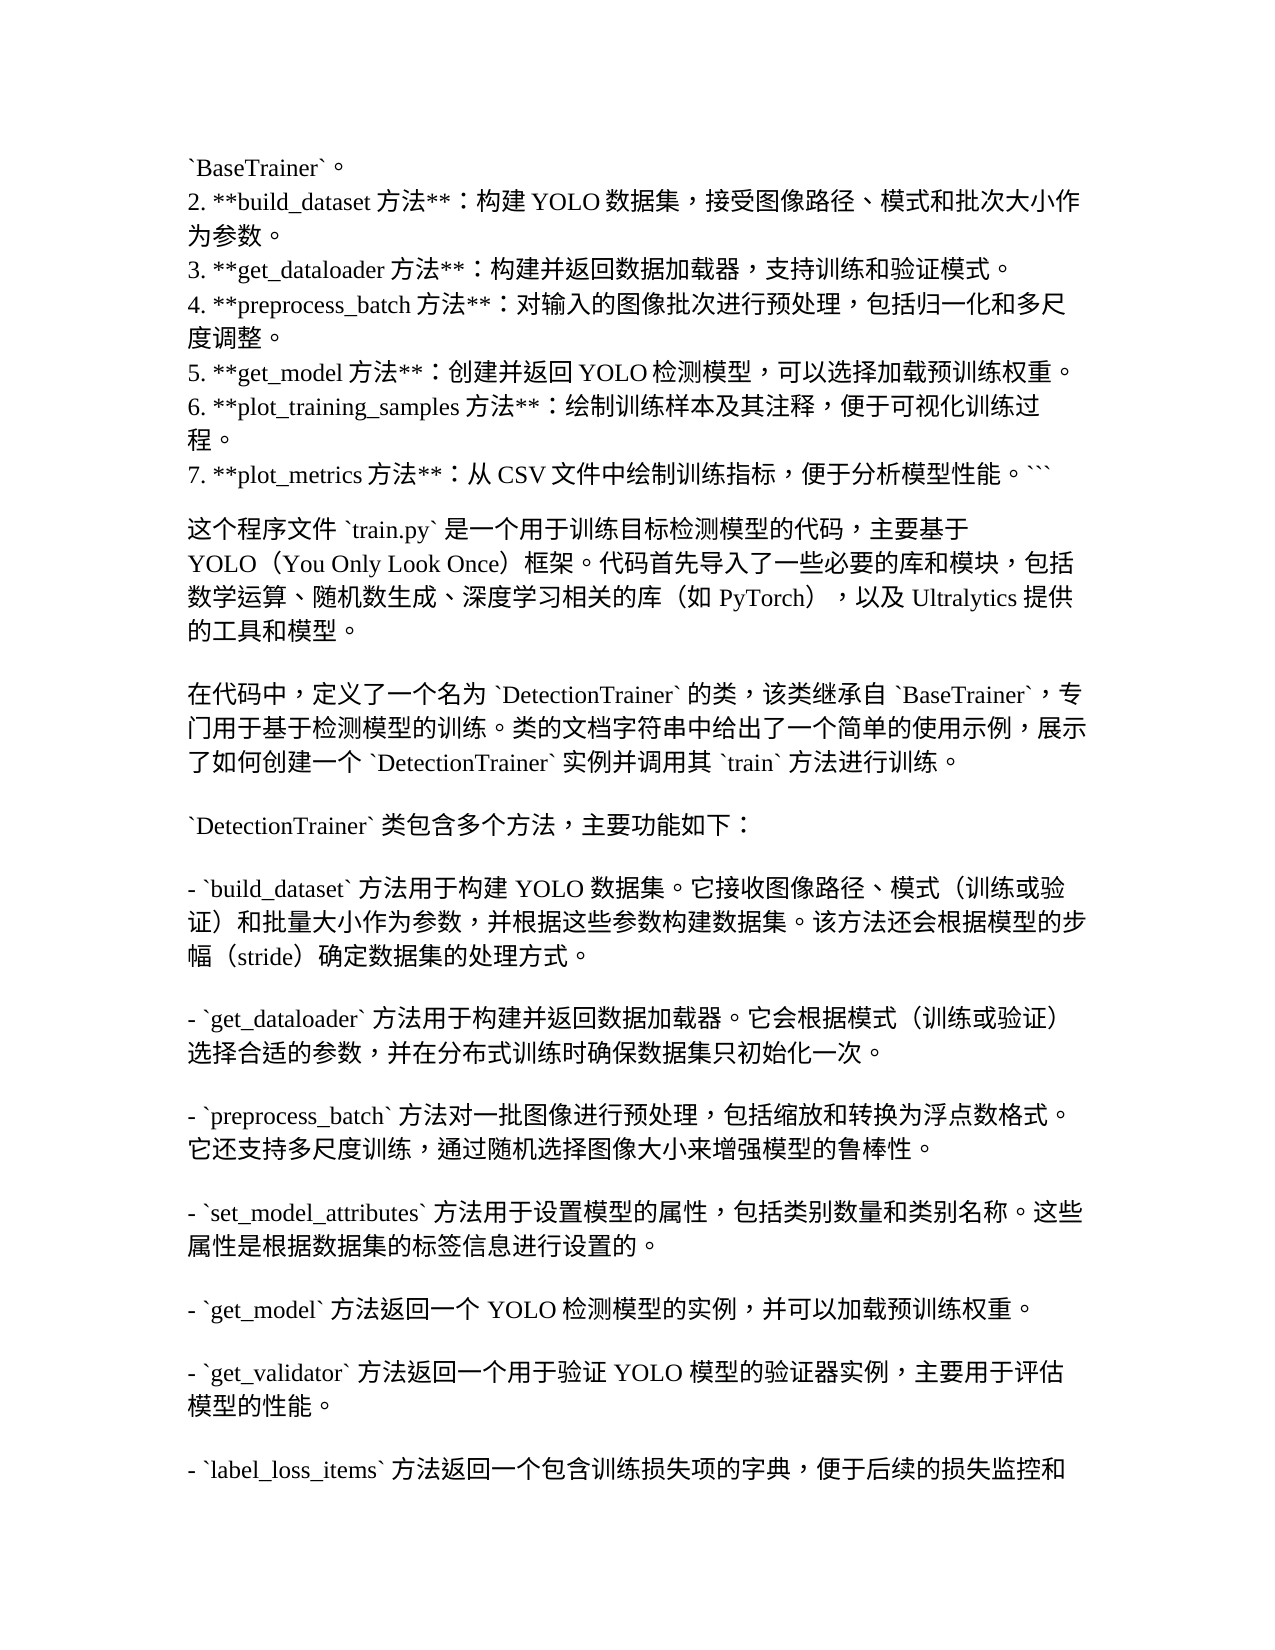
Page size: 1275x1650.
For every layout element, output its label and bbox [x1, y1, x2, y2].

text [187, 511, 1087, 1486]
text [187, 150, 1087, 491]
